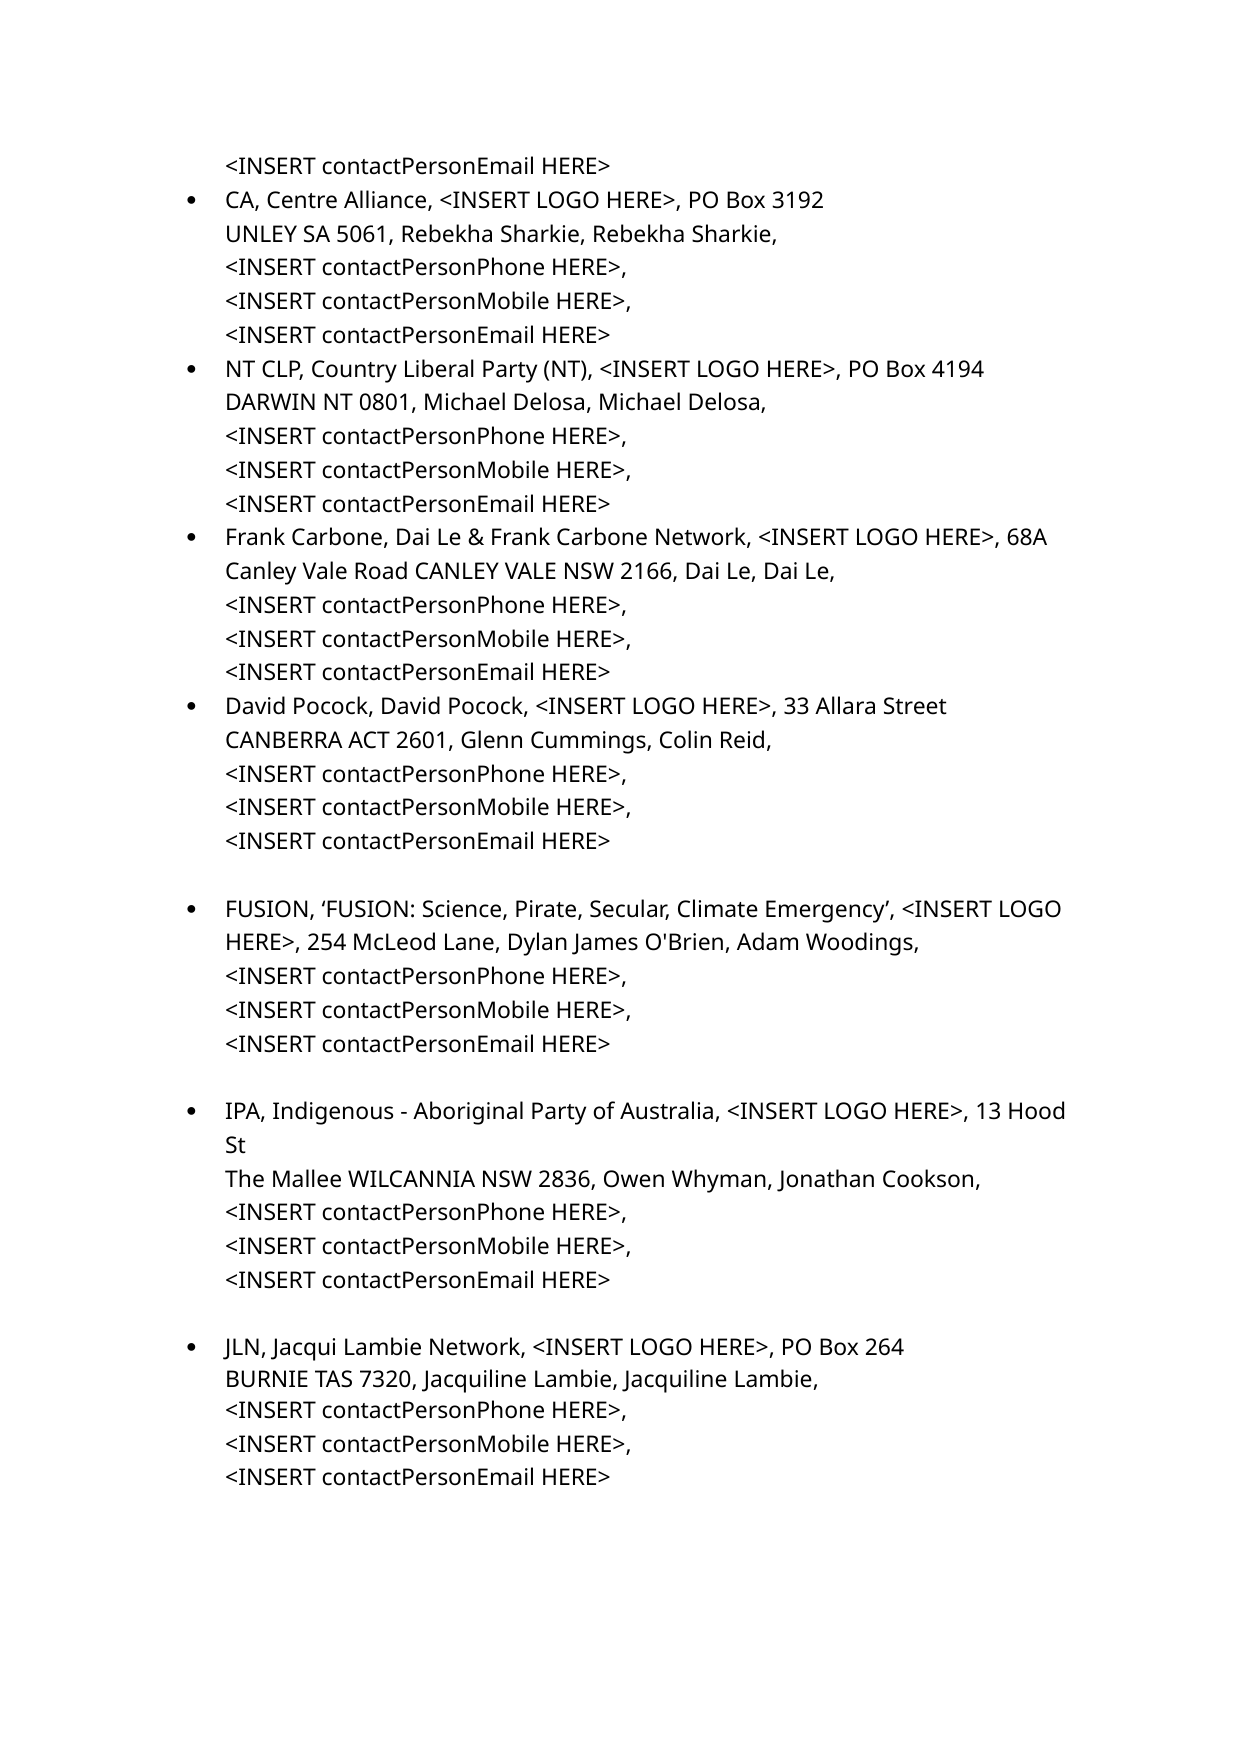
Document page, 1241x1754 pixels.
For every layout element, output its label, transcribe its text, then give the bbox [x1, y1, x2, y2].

list <INSERT contactPersonPhone HERE>, [225, 251, 1090, 282]
list <INSERT contactPersonMobile HERE>, [225, 1427, 1090, 1459]
list <INSERT contactPersonPhone HERE>, [225, 589, 1090, 620]
list Frank Carbone, Dai Le & Frank Carbone Network, <INSERT LOGO HERE>, 68A Canley Vale Road CANLEY VALE NSW 2166, Dai Le, Dai Le, [187, 521, 1090, 586]
list <INSERT contactPersonEmail HERE> [225, 656, 1090, 687]
list <INSERT contactPersonPhone HERE>, [225, 1394, 1090, 1425]
list NT CLP, Country Liberal Party (NT), <INSERT LOGO HERE>, PO Box 4194 DARWIN NT 0801, Michael Delosa, Michael Delosa, [187, 352, 1090, 417]
list David Pocock, David Pocock, <INSERT LOGO HERE>, 33 Allara Street CANBERRA ACT 2601, Glenn Cummings, Colin Reid, [187, 690, 1090, 755]
list <INSERT contactPersonEmail HERE> [225, 1027, 1090, 1059]
list <INSERT contactPersonMobile HERE>, [225, 285, 1090, 316]
list <INSERT contactPersonMobile HERE>, [225, 454, 1090, 485]
list IPA, Indigenous - Aboriginal Party of Australia, <INSERT LOGO HERE>, 13 Hood St The Mallee WILCANNIA NSW 2836, Owen Whyman, Jonathan Cookson, [187, 1095, 1090, 1194]
list <INSERT contactPersonPhone HERE>, [225, 757, 1090, 789]
list JLN, Jacqui Lambie Network, <INSERT LOGO HERE>, PO Box 264 BURNIE TAS 7320, Jacquiline Lambie, Jacquiline Lambie, [187, 1331, 1090, 1394]
list <INSERT contactPersonEmail HERE> [225, 825, 1090, 856]
list <INSERT contactPersonMobile HERE>, [225, 791, 1090, 822]
list <INSERT contactPersonEmail HERE> [225, 1264, 1090, 1295]
list <INSERT contactPersonEmail HERE> [225, 150, 1090, 181]
list <INSERT contactPersonPhone HERE>, [225, 420, 1090, 451]
list <INSERT contactPersonMobile HERE>, [225, 622, 1090, 654]
list FUSION, ‘FUSION: Science, Pirate, Secular, Climate Emergency’, <INSERT LOGO HERE>, 254 McLeod Lane, Dylan James O'Brien, Adam Woodings, [187, 892, 1090, 957]
list CA, Centre Alliance, <INSERT LOGO HERE>, PO Box 3192 UNLEY SA 5061, Rebekha Sharkie, Rebekha Sharkie, [187, 184, 1090, 249]
list <INSERT contactPersonPhone HERE>, [225, 960, 1090, 991]
list <INSERT contactPersonEmail HERE> [225, 319, 1090, 350]
list <INSERT contactPersonMobile HERE>, [225, 994, 1090, 1025]
list <INSERT contactPersonEmail HERE> [225, 1461, 1090, 1492]
list <INSERT contactPersonEmail HERE> [225, 487, 1090, 519]
list <INSERT contactPersonPhone HERE>, [225, 1196, 1090, 1227]
list <INSERT contactPersonMobile HERE>, [225, 1230, 1090, 1261]
